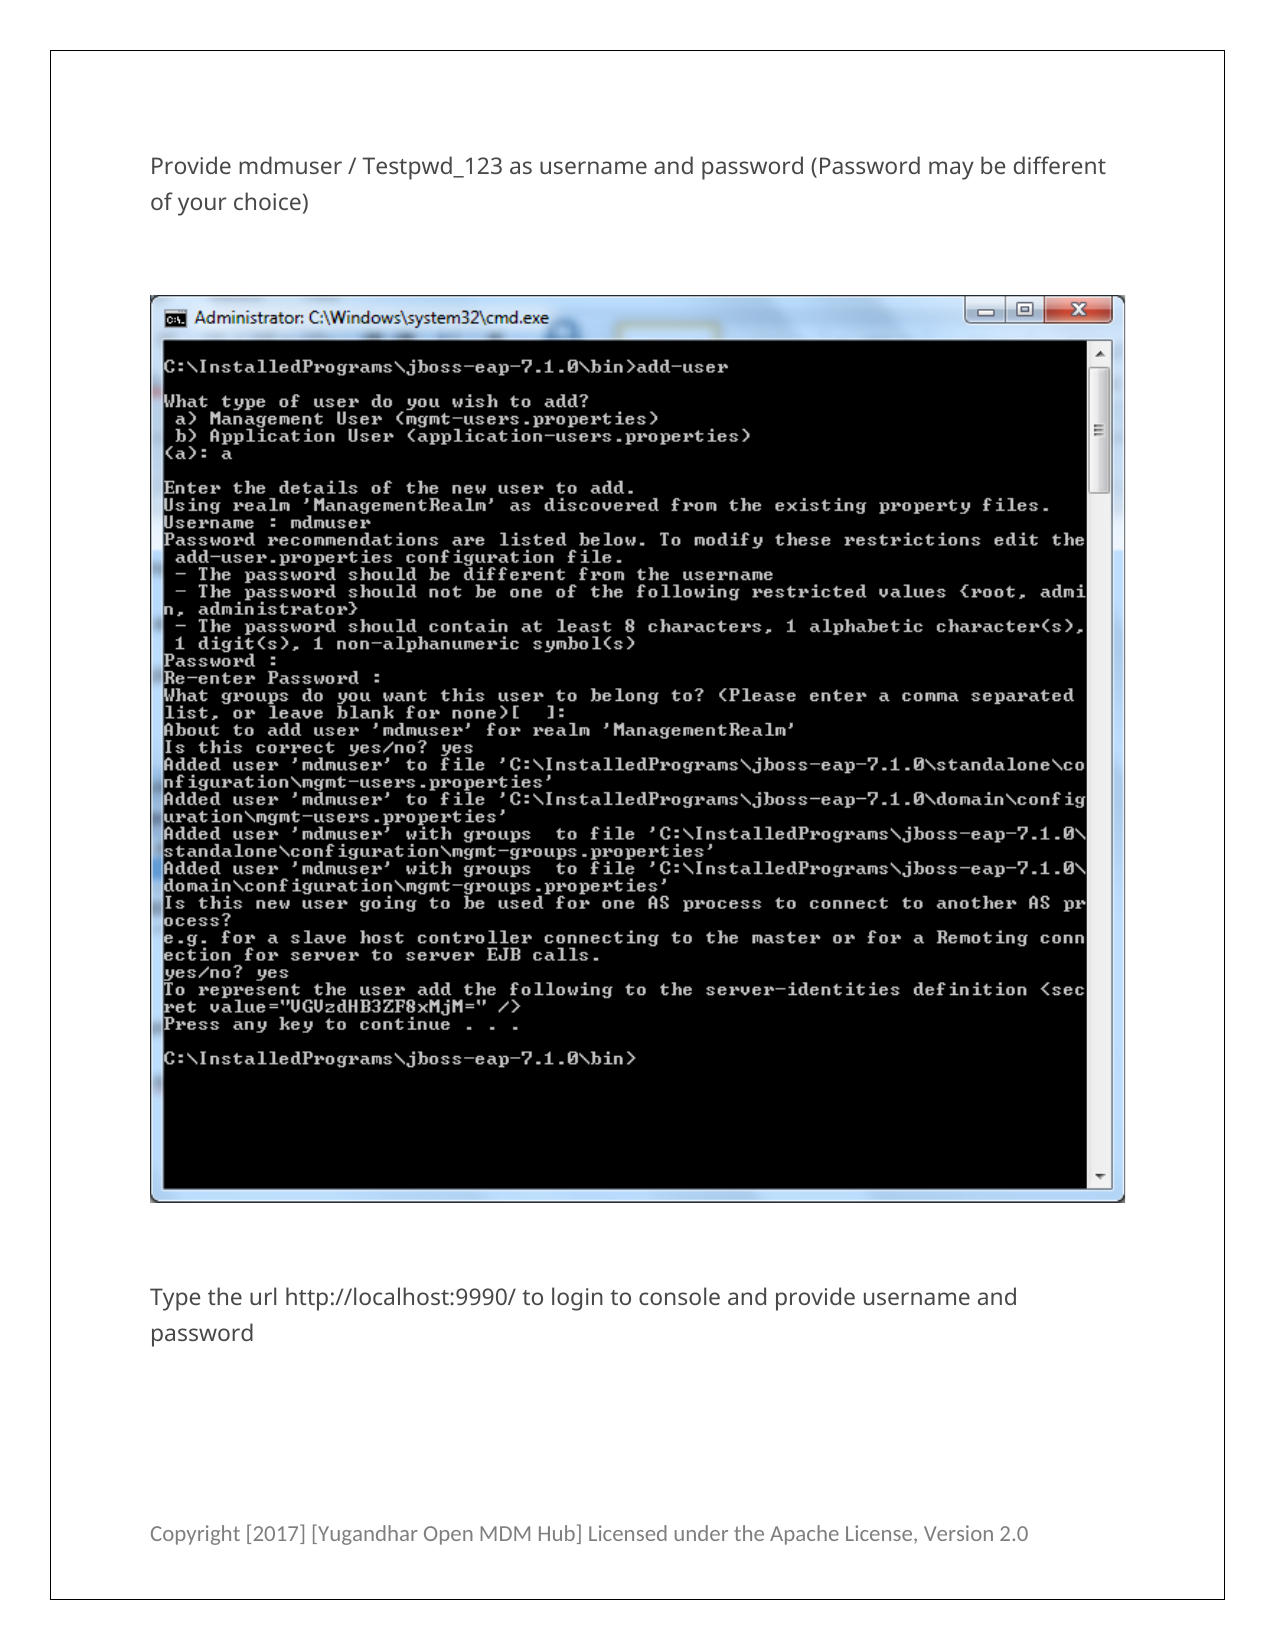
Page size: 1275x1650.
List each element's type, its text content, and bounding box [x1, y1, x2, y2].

text Type the url http://localhost:9990/ to login to console and provide username and password [150, 1281, 1125, 1348]
text Provide mdmuser / Testpwd_123 as username and password (Password may be different of your choice) [150, 150, 1125, 217]
picture [150, 295, 1125, 1203]
